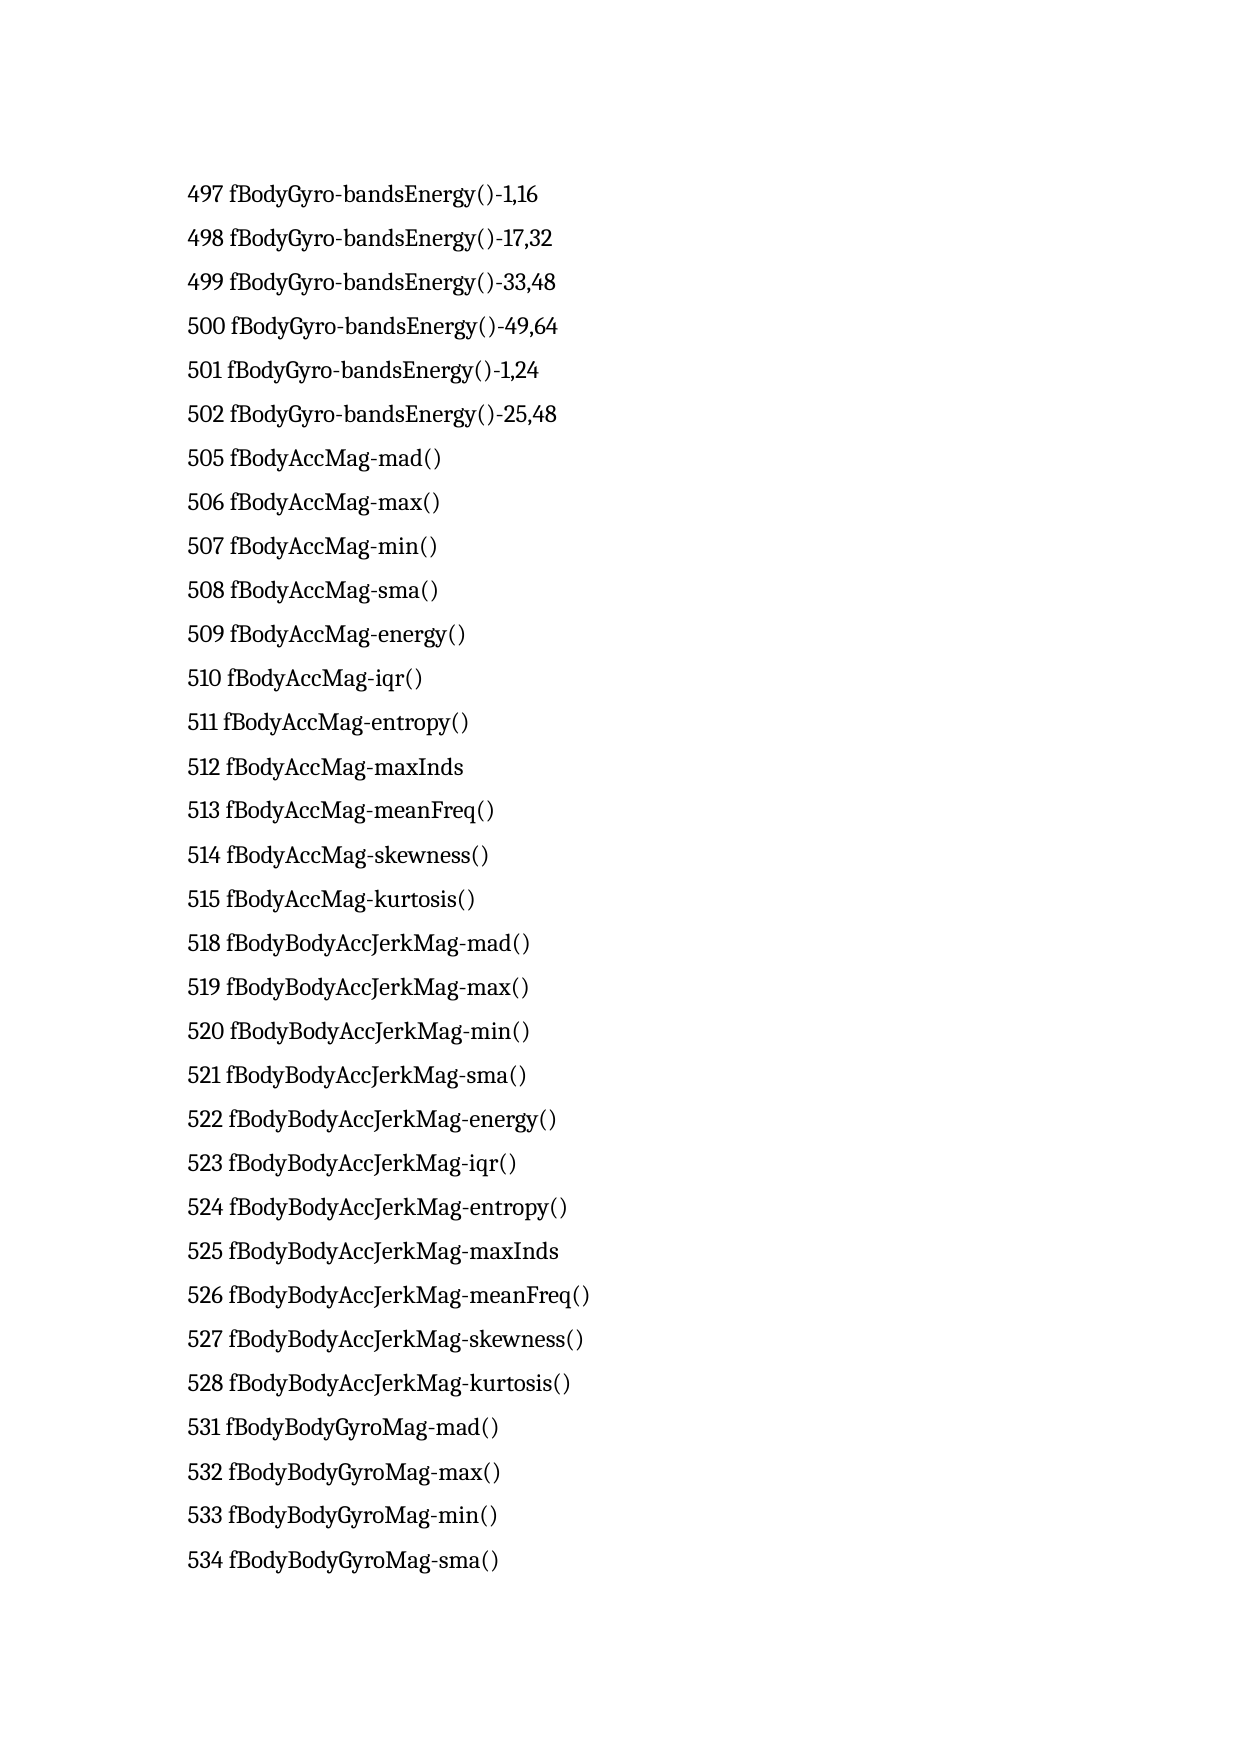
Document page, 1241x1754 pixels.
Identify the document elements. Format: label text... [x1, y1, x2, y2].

text 510 fBodyAccMag-iqr() [187, 657, 1053, 701]
text 521 fBodyBodyAccJerkMag-sma() [187, 1053, 1053, 1097]
text 522 fBodyBodyAccJerkMag-energy() [187, 1097, 1053, 1141]
text 533 fBodyBodyGyroMag-min() [187, 1494, 1053, 1538]
text 518 fBodyBodyAccJerkMag-mad() [187, 921, 1053, 965]
text 512 fBodyAccMag-maxInds [187, 745, 1053, 789]
text 519 fBodyBodyAccJerkMag-max() [187, 965, 1053, 1009]
text 509 fBodyAccMag-energy() [187, 613, 1053, 657]
text 534 fBodyBodyGyroMag-sma() [187, 1538, 1053, 1582]
text 500 fBodyGyro-bandsEnergy()-49,64 [187, 304, 1053, 348]
text 497 fBodyGyro-bandsEnergy()-1,16 [187, 172, 1053, 216]
text 507 fBodyAccMag-min() [187, 524, 1053, 568]
text 527 fBodyBodyAccJerkMag-skewness() [187, 1318, 1053, 1362]
text 513 fBodyAccMag-meanFreq() [187, 789, 1053, 833]
text 502 fBodyGyro-bandsEnergy()-25,48 [187, 392, 1053, 436]
text 514 fBodyAccMag-skewness() [187, 833, 1053, 877]
text 526 fBodyBodyAccJerkMag-meanFreq() [187, 1273, 1053, 1318]
text 498 fBodyGyro-bandsEnergy()-17,32 [187, 216, 1053, 260]
text 524 fBodyBodyAccJerkMag-entropy() [187, 1185, 1053, 1229]
text 520 fBodyBodyAccJerkMag-min() [187, 1009, 1053, 1053]
text 523 fBodyBodyAccJerkMag-iqr() [187, 1141, 1053, 1185]
text 528 fBodyBodyAccJerkMag-kurtosis() [187, 1362, 1053, 1406]
text 505 fBodyAccMag-mad() [187, 436, 1053, 480]
text 499 fBodyGyro-bandsEnergy()-33,48 [187, 260, 1053, 304]
text 506 fBodyAccMag-max() [187, 480, 1053, 524]
text 515 fBodyAccMag-kurtosis() [187, 877, 1053, 921]
text 531 fBodyBodyGyroMag-mad() [187, 1406, 1053, 1450]
text 501 fBodyGyro-bandsEnergy()-1,24 [187, 348, 1053, 392]
text 525 fBodyBodyAccJerkMag-maxInds [187, 1229, 1053, 1273]
text 532 fBodyBodyGyroMag-max() [187, 1450, 1053, 1494]
text 511 fBodyAccMag-entropy() [187, 701, 1053, 745]
text 508 fBodyAccMag-sma() [187, 568, 1053, 613]
